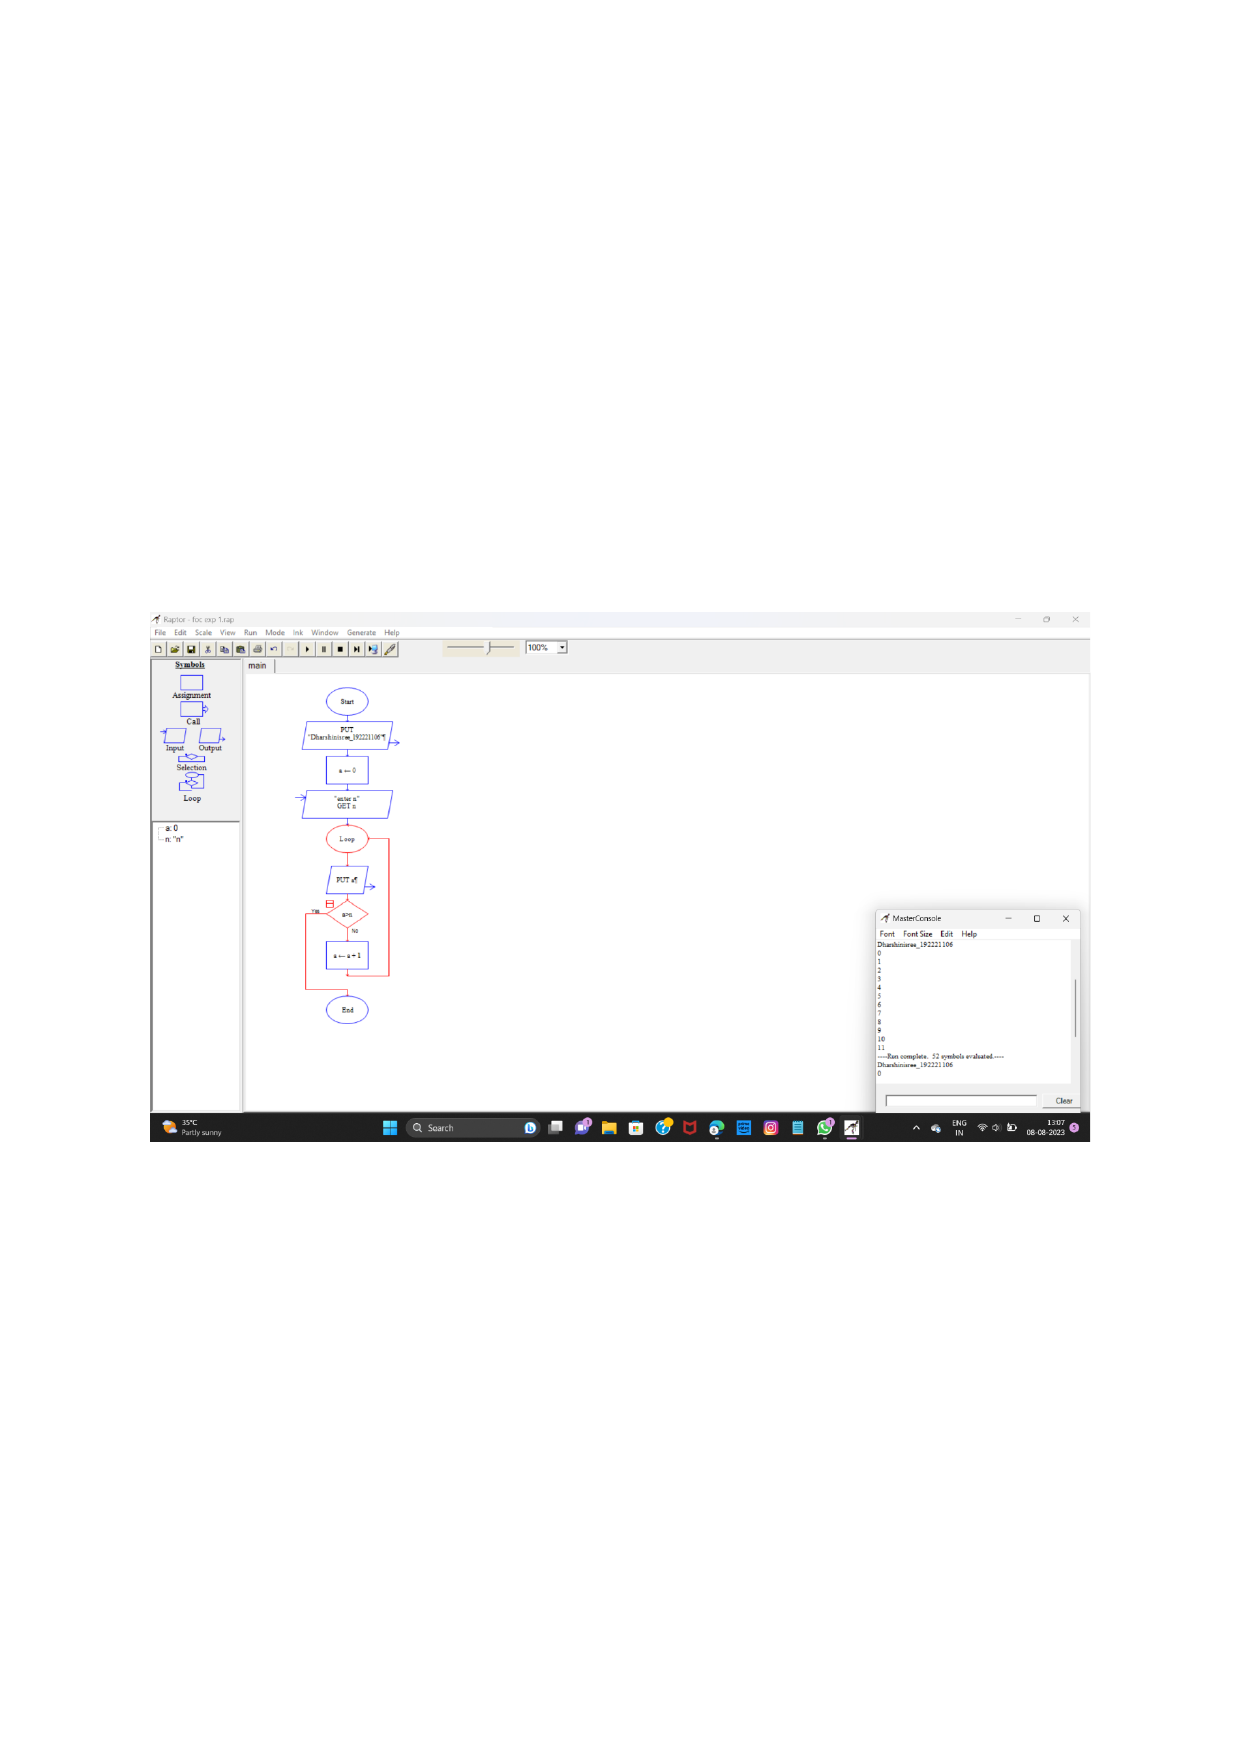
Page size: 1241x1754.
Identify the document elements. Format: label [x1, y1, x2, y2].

picture [150, 612, 1091, 1142]
